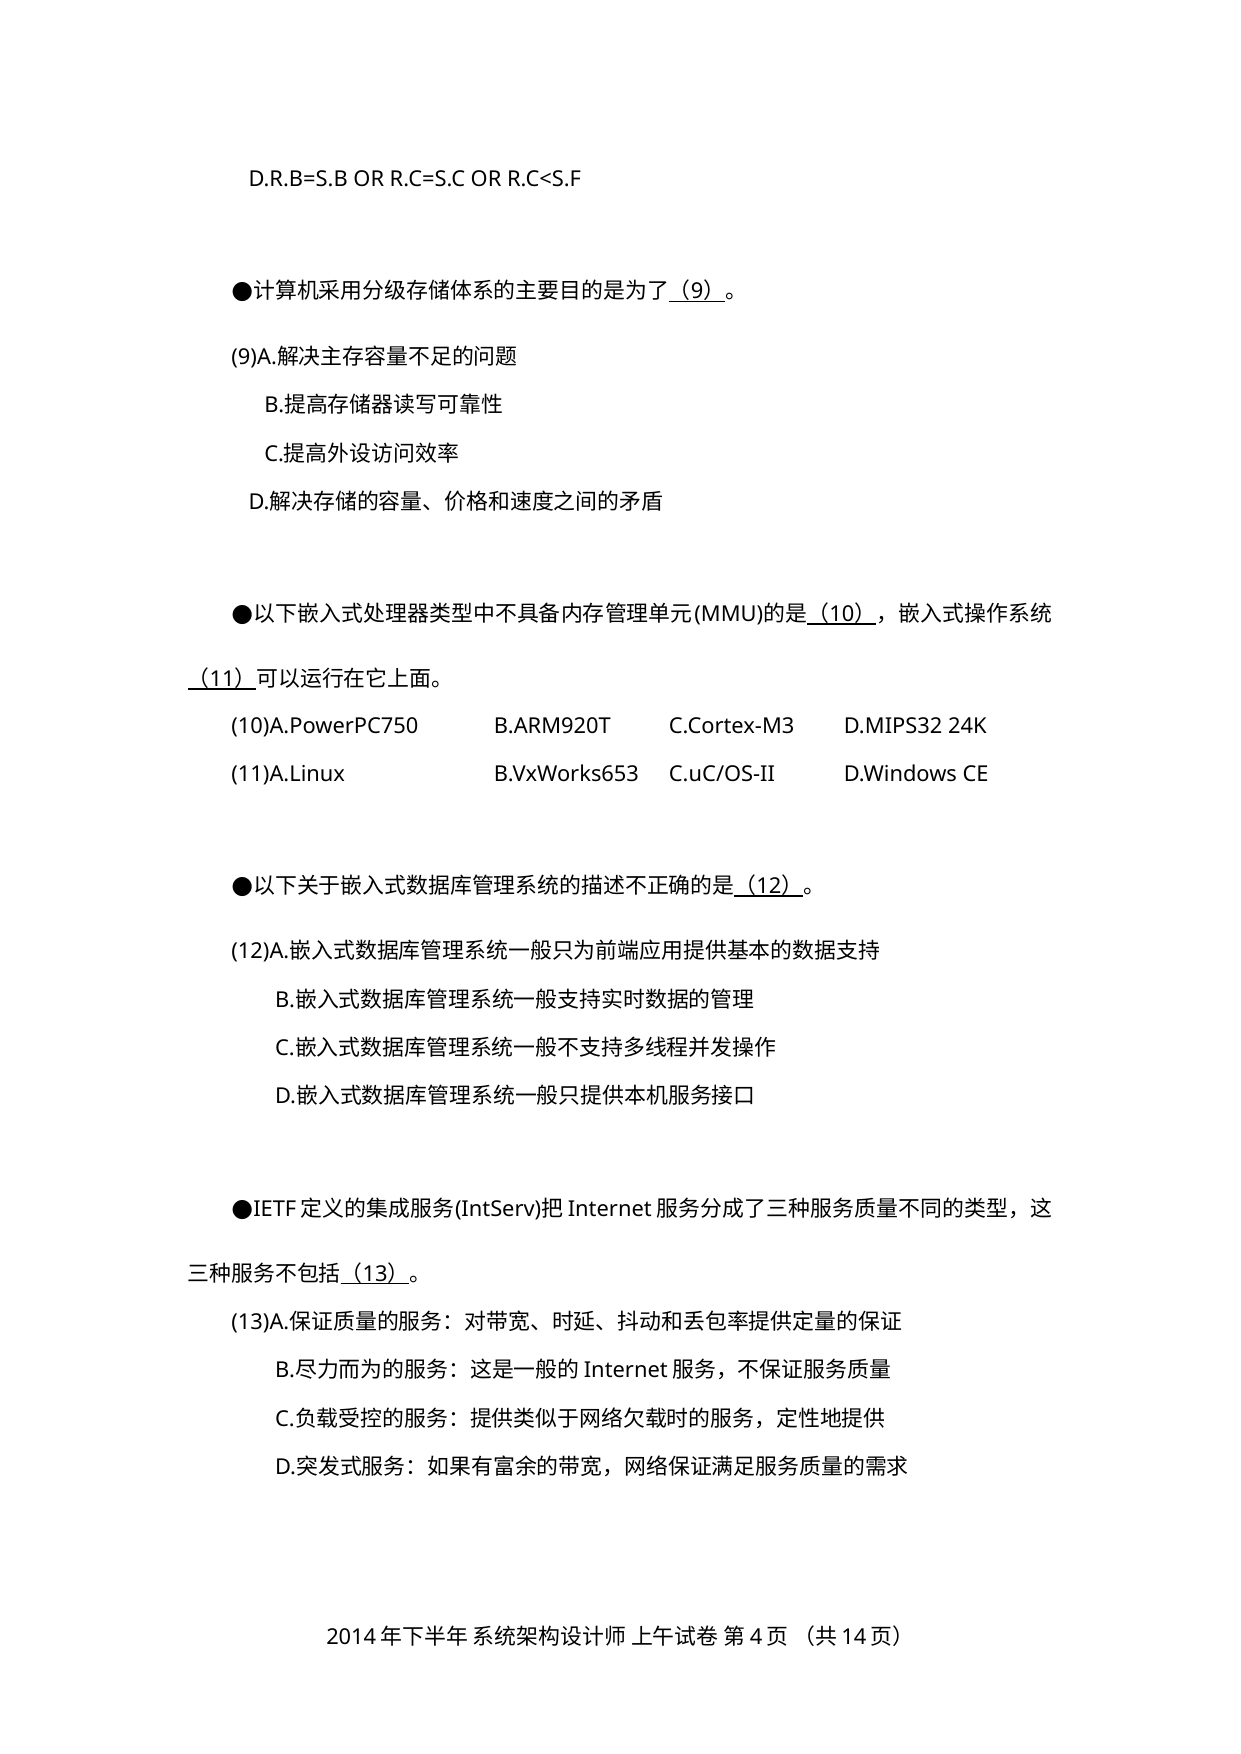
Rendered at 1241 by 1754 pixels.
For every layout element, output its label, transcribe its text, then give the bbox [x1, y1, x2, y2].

text (9)A.解决主存容量不足的问题 [187, 339, 1053, 371]
text ●IETF定义的集成服务(IntServ)把Internet服务分成了三种服务质量不同的类型，这三种服务不包括（13）。 [187, 1174, 1053, 1288]
text D.嵌入式数据库管理系统一般只提供本机服务接口 [187, 1078, 1053, 1111]
text D.解决存储的容量、价格和速度之间的矛盾 [187, 484, 1053, 516]
text B.嵌入式数据库管理系统一般支持实时数据的管理 [231, 982, 1053, 1014]
text C.提高外设访问效率 [220, 435, 1053, 468]
text ●计算机采用分级存储体系的主要目的是为了（9）。 [187, 257, 1053, 322]
text ●以下关于嵌入式数据库管理系统的描述不正确的是（12）。 [187, 851, 1053, 916]
text B.提高存储器读写可靠性 [231, 387, 1053, 419]
text (11)A.Linux B.VxWorks653 C.uC/OS-II D.Windows CE [187, 756, 1053, 789]
text B.尽力而为的服务：这是一般的Internet服务，不保证服务质量 [187, 1352, 1053, 1384]
text D.突发式服务：如果有富余的带宽，网络保证满足服务质量的需求 [187, 1448, 1053, 1481]
text C.负载受控的服务：提供类似于网络欠载时的服务，定性地提供 [187, 1400, 1053, 1433]
text (12)A.嵌入式数据库管理系统一般只为前端应用提供基本的数据支持 [187, 933, 1053, 966]
text (10)A.PowerPC750 B.ARM920T C.Cortex-M3 D.MIPS32 24K [187, 709, 1053, 742]
text ●以下嵌入式处理器类型中不具备内存管理单元(MMU)的是（10），嵌入式操作系统（11）可以运行在它上面。 [187, 579, 1053, 693]
text D.R.B=S.B OR R.C=S.C OR R.C<S.F [187, 162, 1053, 194]
text C.嵌入式数据库管理系统一般不支持多线程并发操作 [187, 1030, 1053, 1062]
text (13)A.保证质量的服务：对带宽、时延、抖动和丢包率提供定量的保证 [187, 1303, 1053, 1336]
